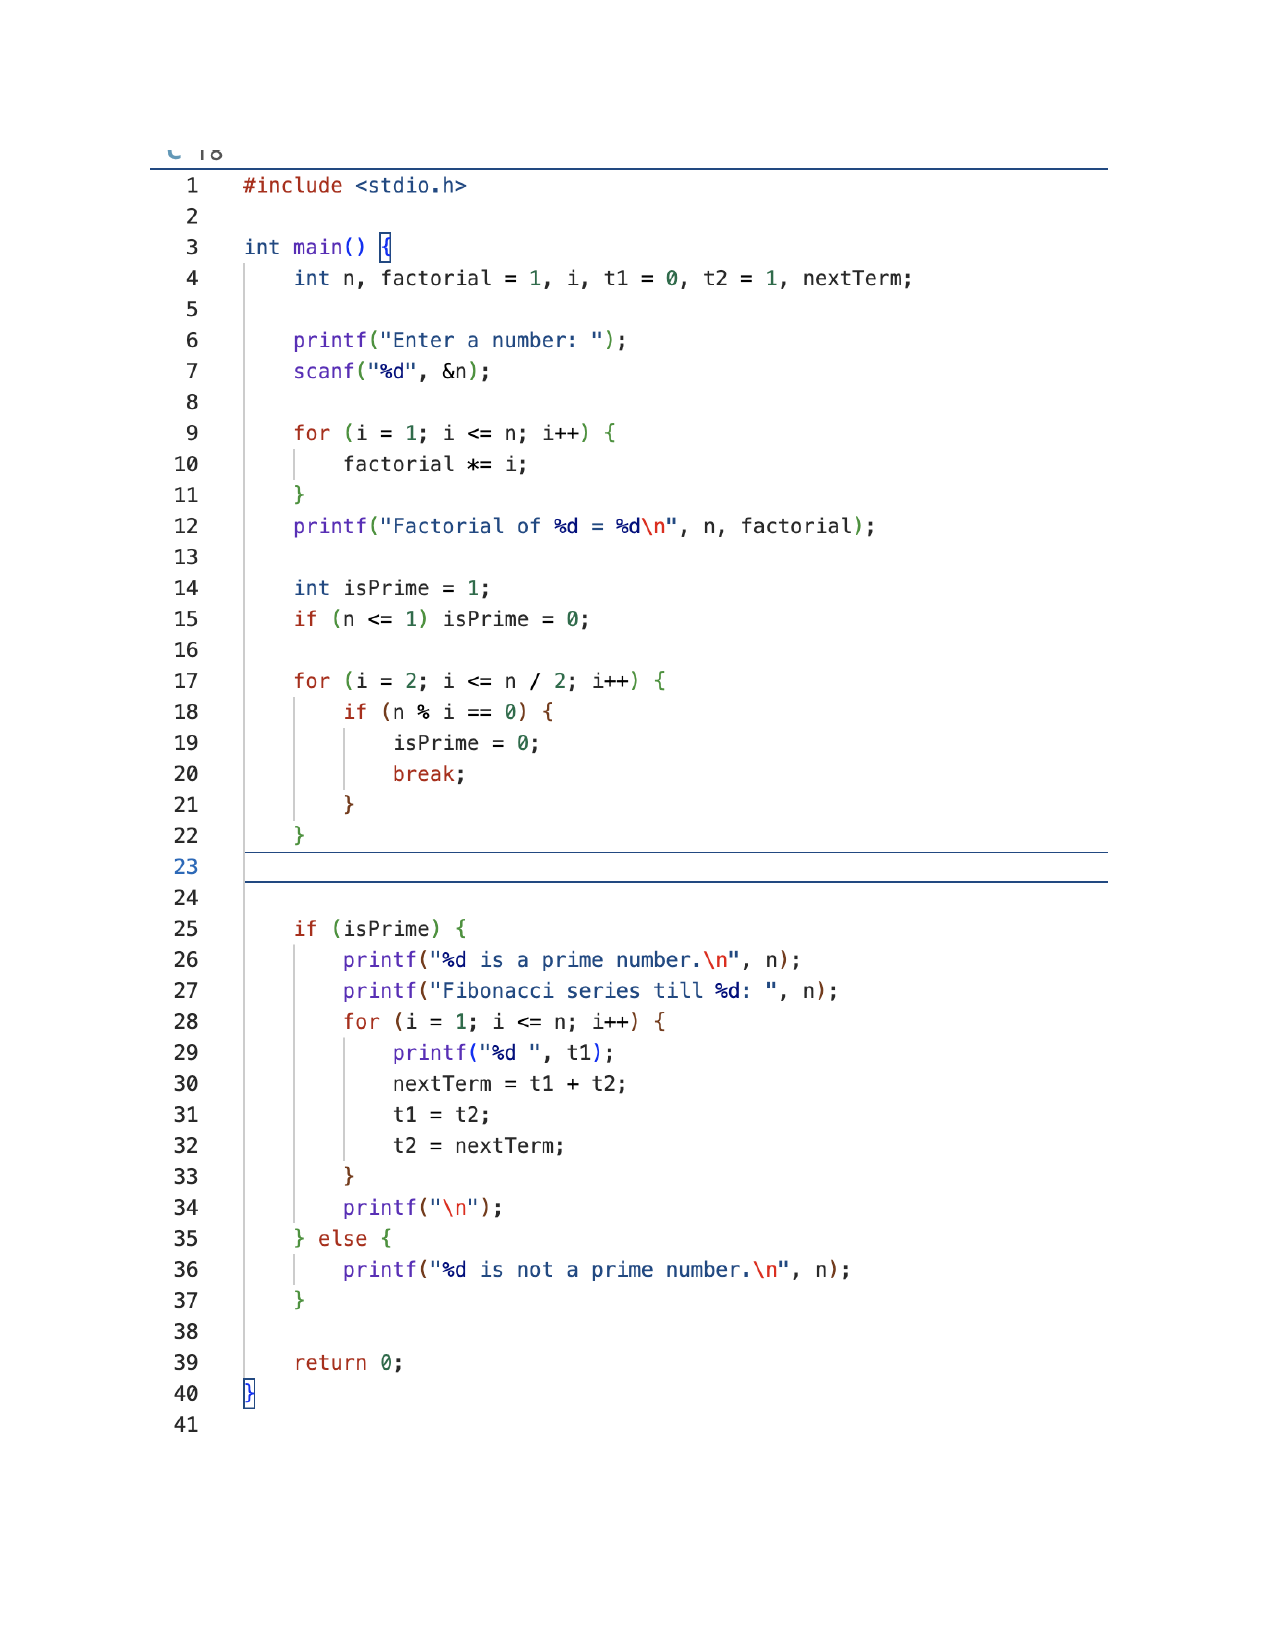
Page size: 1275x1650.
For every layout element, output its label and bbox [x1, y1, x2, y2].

picture [150, 150, 1108, 1500]
